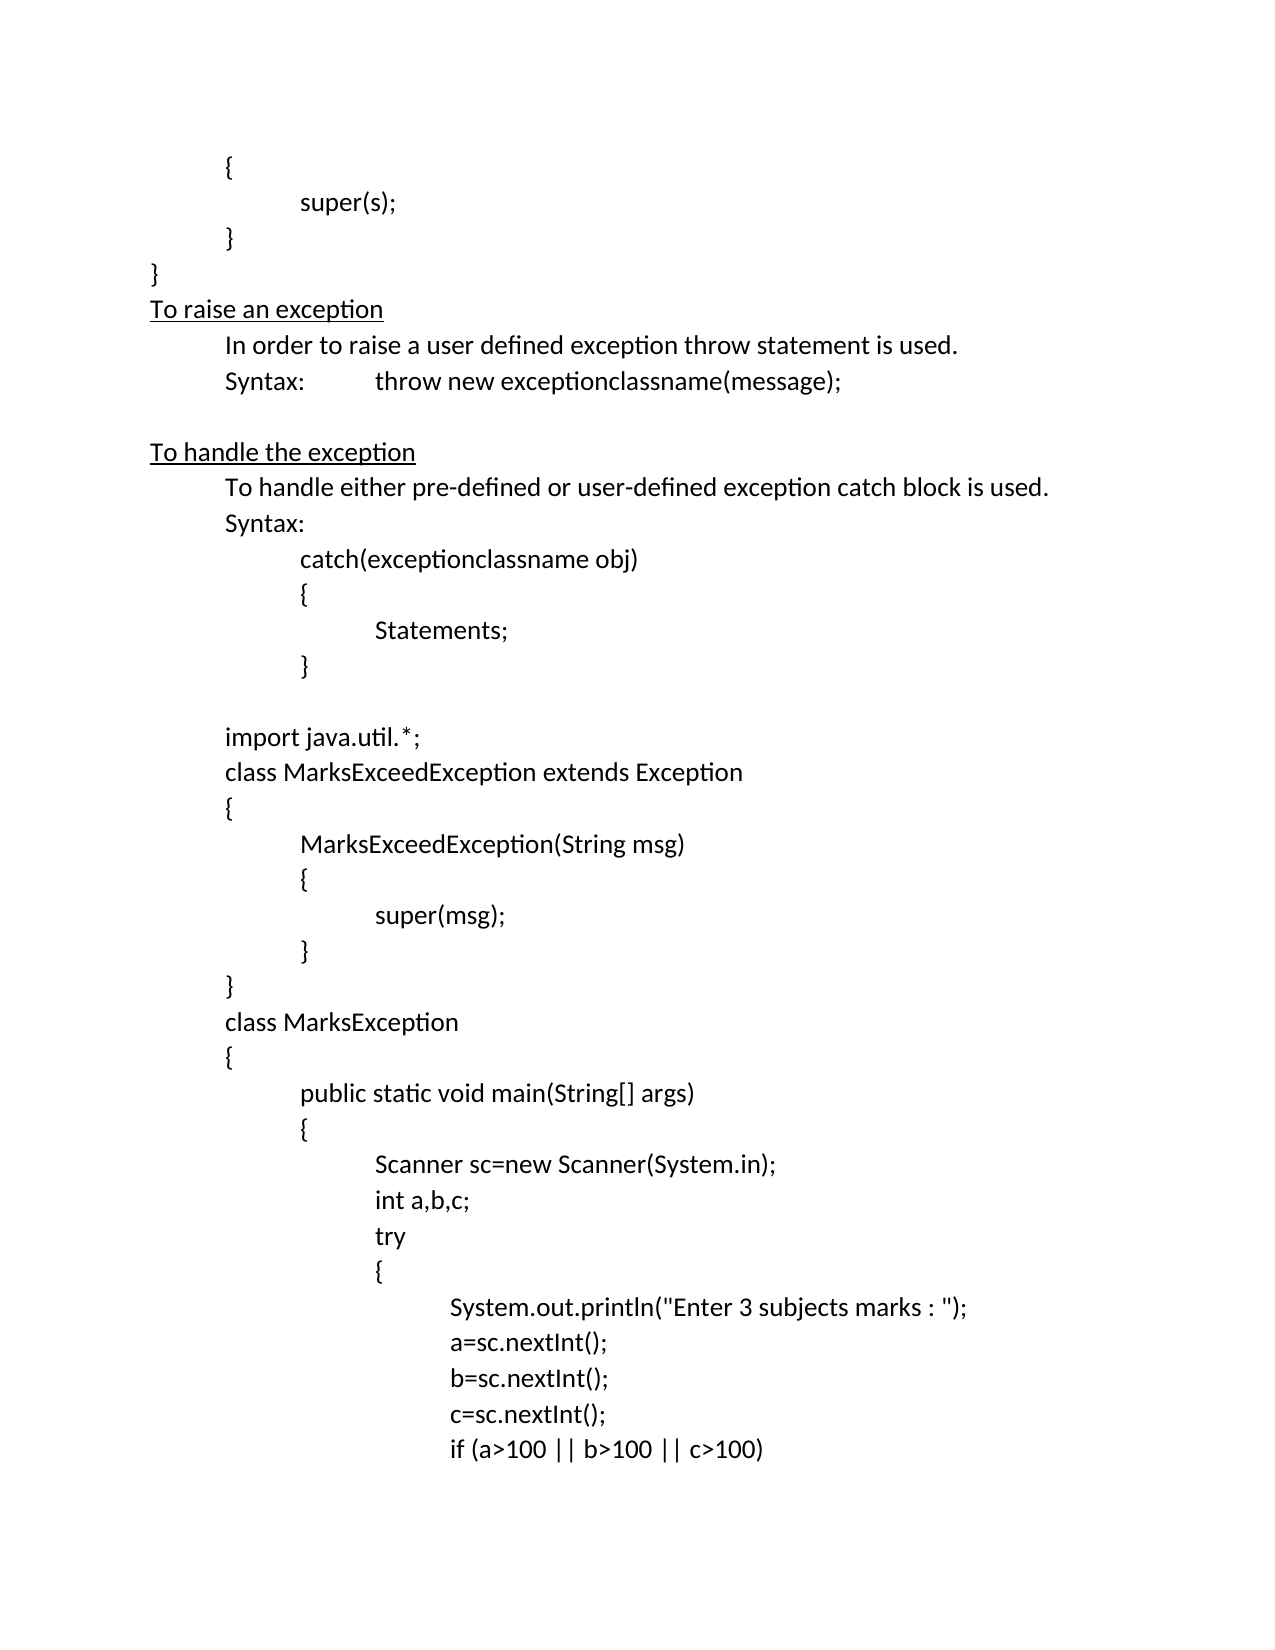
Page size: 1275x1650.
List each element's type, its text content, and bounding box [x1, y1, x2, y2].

text Syntax: throw new exceptionclassname(message); [150, 364, 1125, 397]
text a=sc.nextInt(); [225, 1326, 1125, 1359]
text { [225, 1254, 1125, 1287]
text if (a>100 || b>100 || c>100) [225, 1432, 1125, 1466]
text class MarksException [225, 1005, 1125, 1038]
text { [225, 1041, 1125, 1074]
text b=sc.nextInt(); [225, 1361, 1125, 1394]
text Syntax: [150, 506, 1125, 539]
text catch(exceptionclassname obj) [300, 542, 1125, 575]
text { [225, 862, 1125, 896]
text In order to raise a user defined exception throw statement is used. [150, 328, 1125, 361]
text { [300, 577, 1125, 611]
text super(msg); [225, 898, 1125, 931]
text int a,b,c; [225, 1183, 1125, 1216]
text { [225, 791, 1125, 824]
text } [225, 934, 1125, 967]
text try [225, 1219, 1125, 1252]
text To handle either pre-defined or user-defined exception catch block is used. [150, 471, 1125, 504]
text } [225, 969, 1125, 1002]
text } [150, 257, 1125, 290]
text } [300, 649, 1125, 682]
text class MarksExceedException extends Exception [225, 756, 1125, 789]
text { [225, 1112, 1125, 1145]
text To raise an exception [150, 292, 1125, 326]
text System.out.println("Enter 3 subjects marks : "); [225, 1290, 1125, 1323]
text Scanner sc=new Scanner(System.in); [225, 1147, 1125, 1181]
text { [150, 150, 1125, 183]
text public static void main(String[] args) [225, 1076, 1125, 1109]
text To handle the exception [150, 435, 1125, 468]
text super(s); [150, 186, 1125, 219]
text } [150, 221, 1125, 254]
text import java.util.*; [225, 720, 1125, 753]
text MarksExceedException(String msg) [225, 827, 1125, 860]
text Statements; [300, 613, 1125, 646]
text c=sc.nextInt(); [225, 1397, 1125, 1430]
